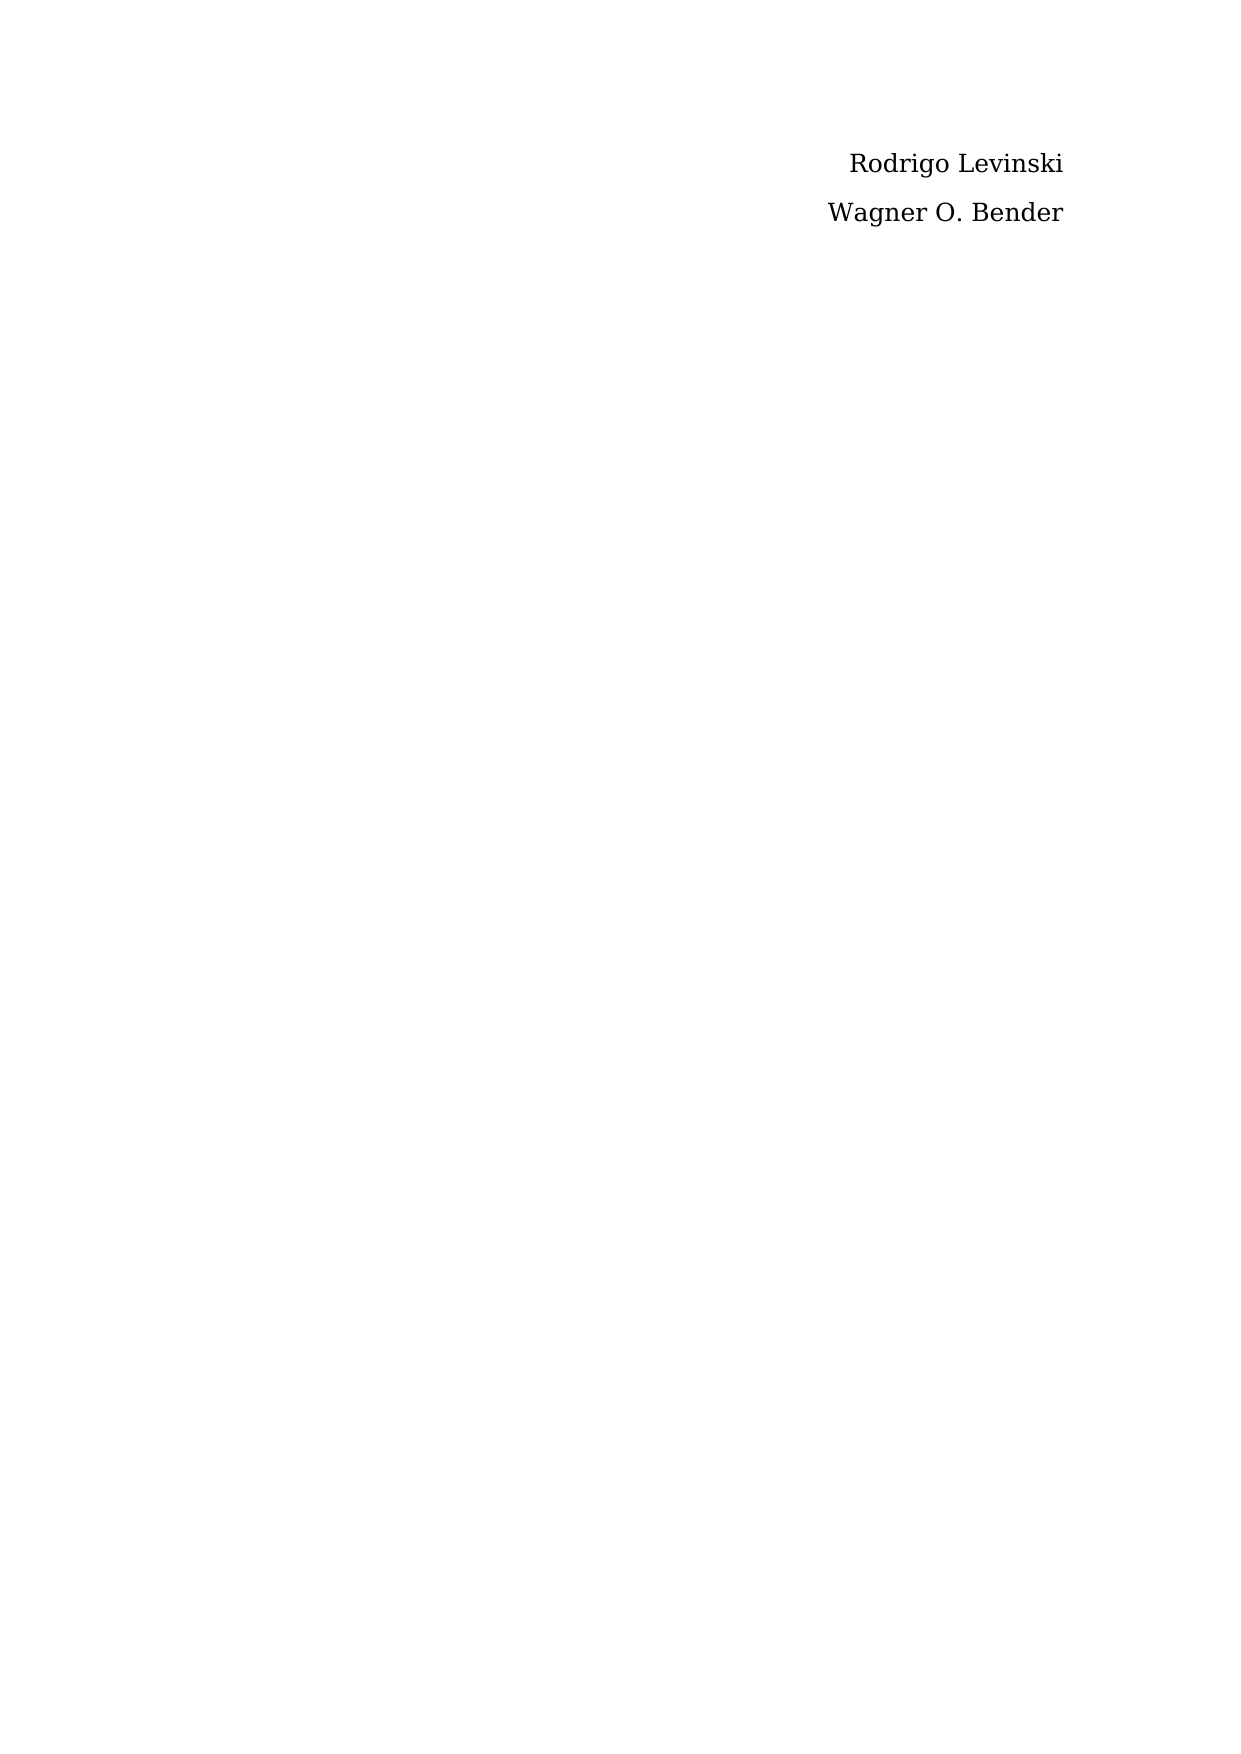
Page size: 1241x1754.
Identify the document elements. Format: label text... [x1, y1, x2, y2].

text Wagner O. Bender [177, 197, 1063, 227]
text Rodrigo Levinski [177, 148, 1063, 178]
